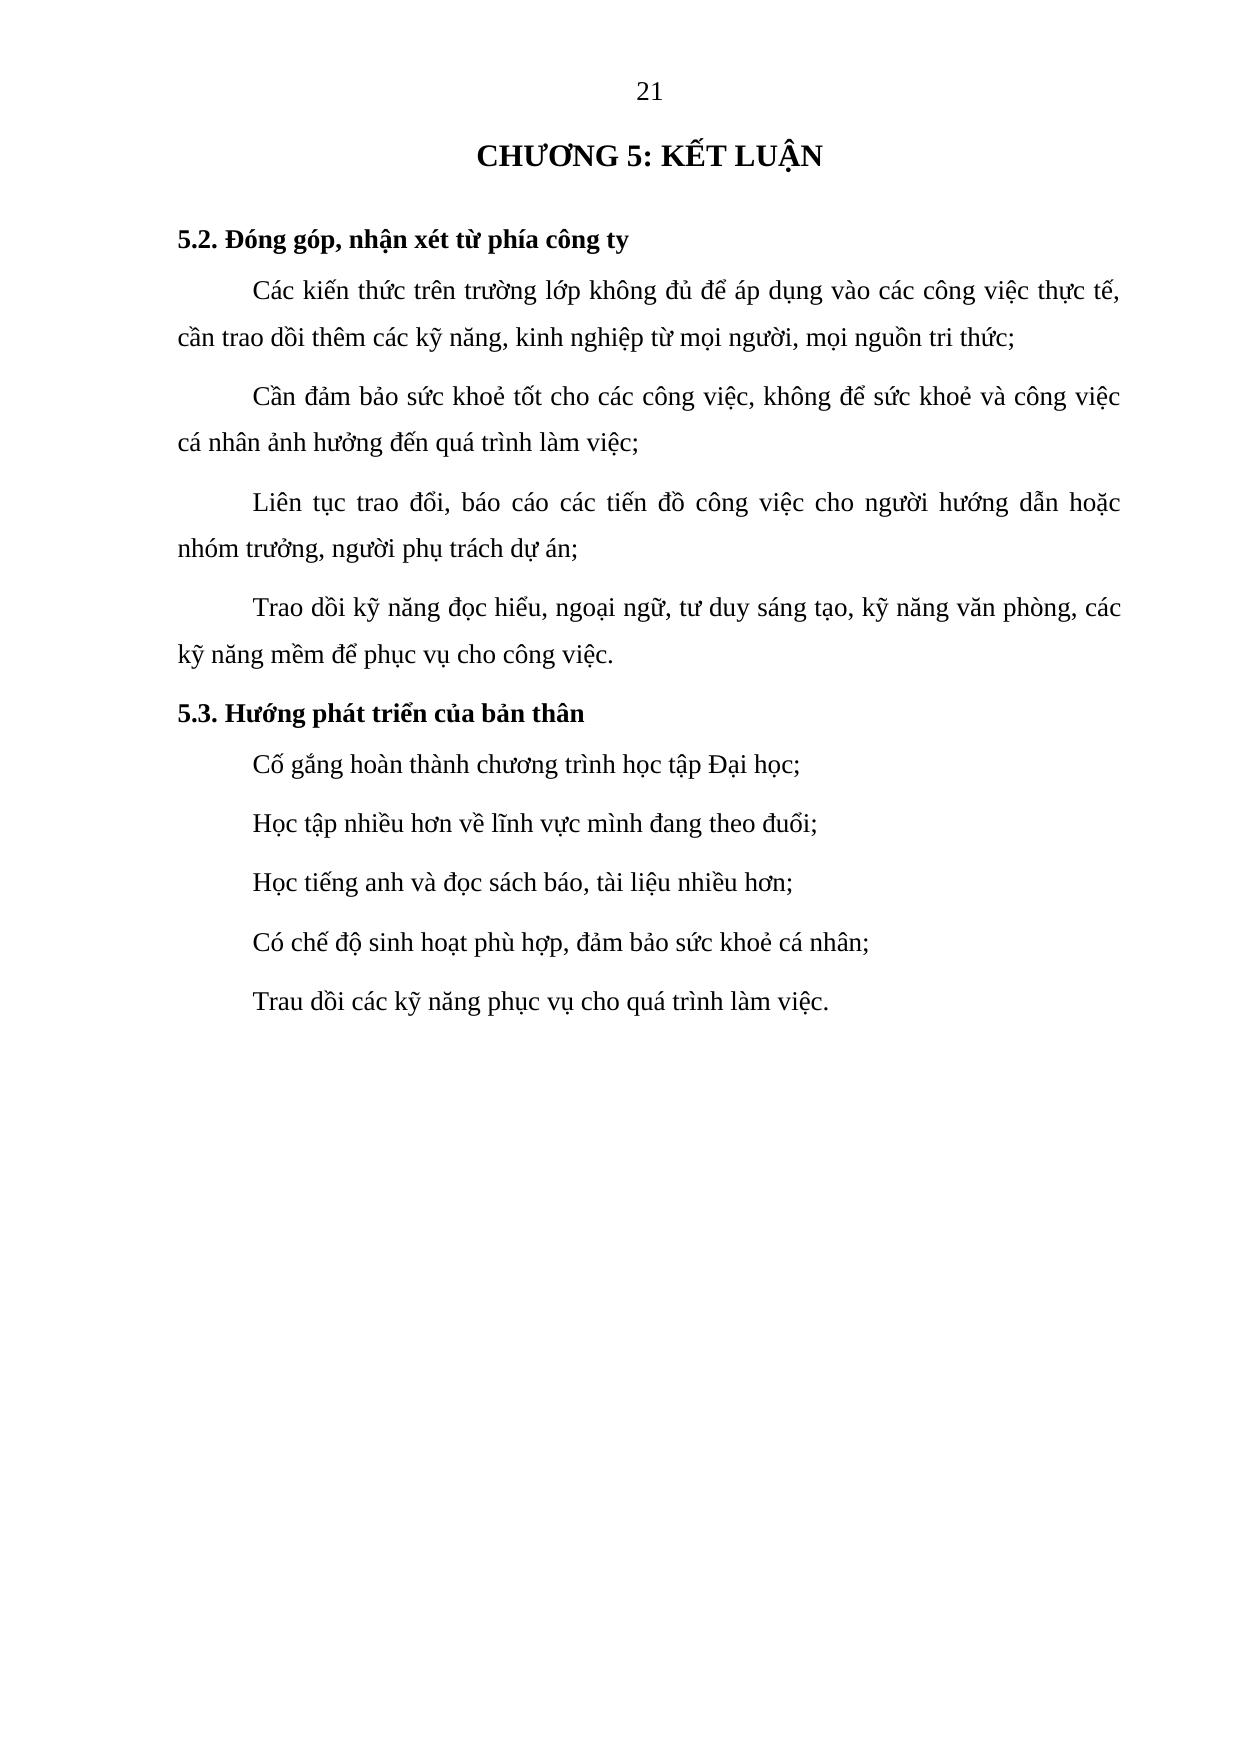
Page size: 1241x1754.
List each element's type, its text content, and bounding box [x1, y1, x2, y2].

text Cố gắng hoàn thành chương trình học tập Đại học; [177, 748, 1122, 779]
text Học tiếng anh và đọc sách báo, tài liệu nhiều hơn; [177, 867, 1122, 898]
text Học tập nhiều hơn về lĩnh vực mình đang theo đuổi; [177, 807, 1122, 838]
text Liên tục trao đổi, báo cáo các tiến đồ công việc cho người hướng dẫn hoặc nhóm trưởng, người phụ trách dự án; [177, 486, 1122, 563]
text Trao dồi kỹ năng đọc hiểu, ngoại ngữ, tư duy sáng tạo, kỹ năng văn phòng, các kỹ năng mềm để phục vụ cho công việc. [177, 592, 1122, 669]
text Các kiến thức trên trường lớp không đủ để áp dụng vào các công việc thực tế, cần trao dồi thêm các kỹ năng, kinh nghiệp từ mọi người, mọi nguồn tri thức; [177, 274, 1122, 352]
text Có chế độ sinh hoạt phù hợp, đảm bảo sức khoẻ cá nhân; [177, 926, 1122, 957]
subtitle 5.2. Đóng góp, nhận xét từ phía công ty [177, 223, 1122, 254]
text Trau dồi các kỹ năng phục vụ cho quá trình làm việc. [177, 985, 1122, 1016]
subtitle 5.3. Hướng phát triển của bản thân [177, 697, 1122, 728]
text Cần đảm bảo sức khoẻ tốt cho các công việc, không để sức khoẻ và công việc cá nhân ảnh hưởng đến quá trình làm việc; [177, 380, 1122, 458]
subtitle KẾT LUẬN [177, 137, 1122, 173]
